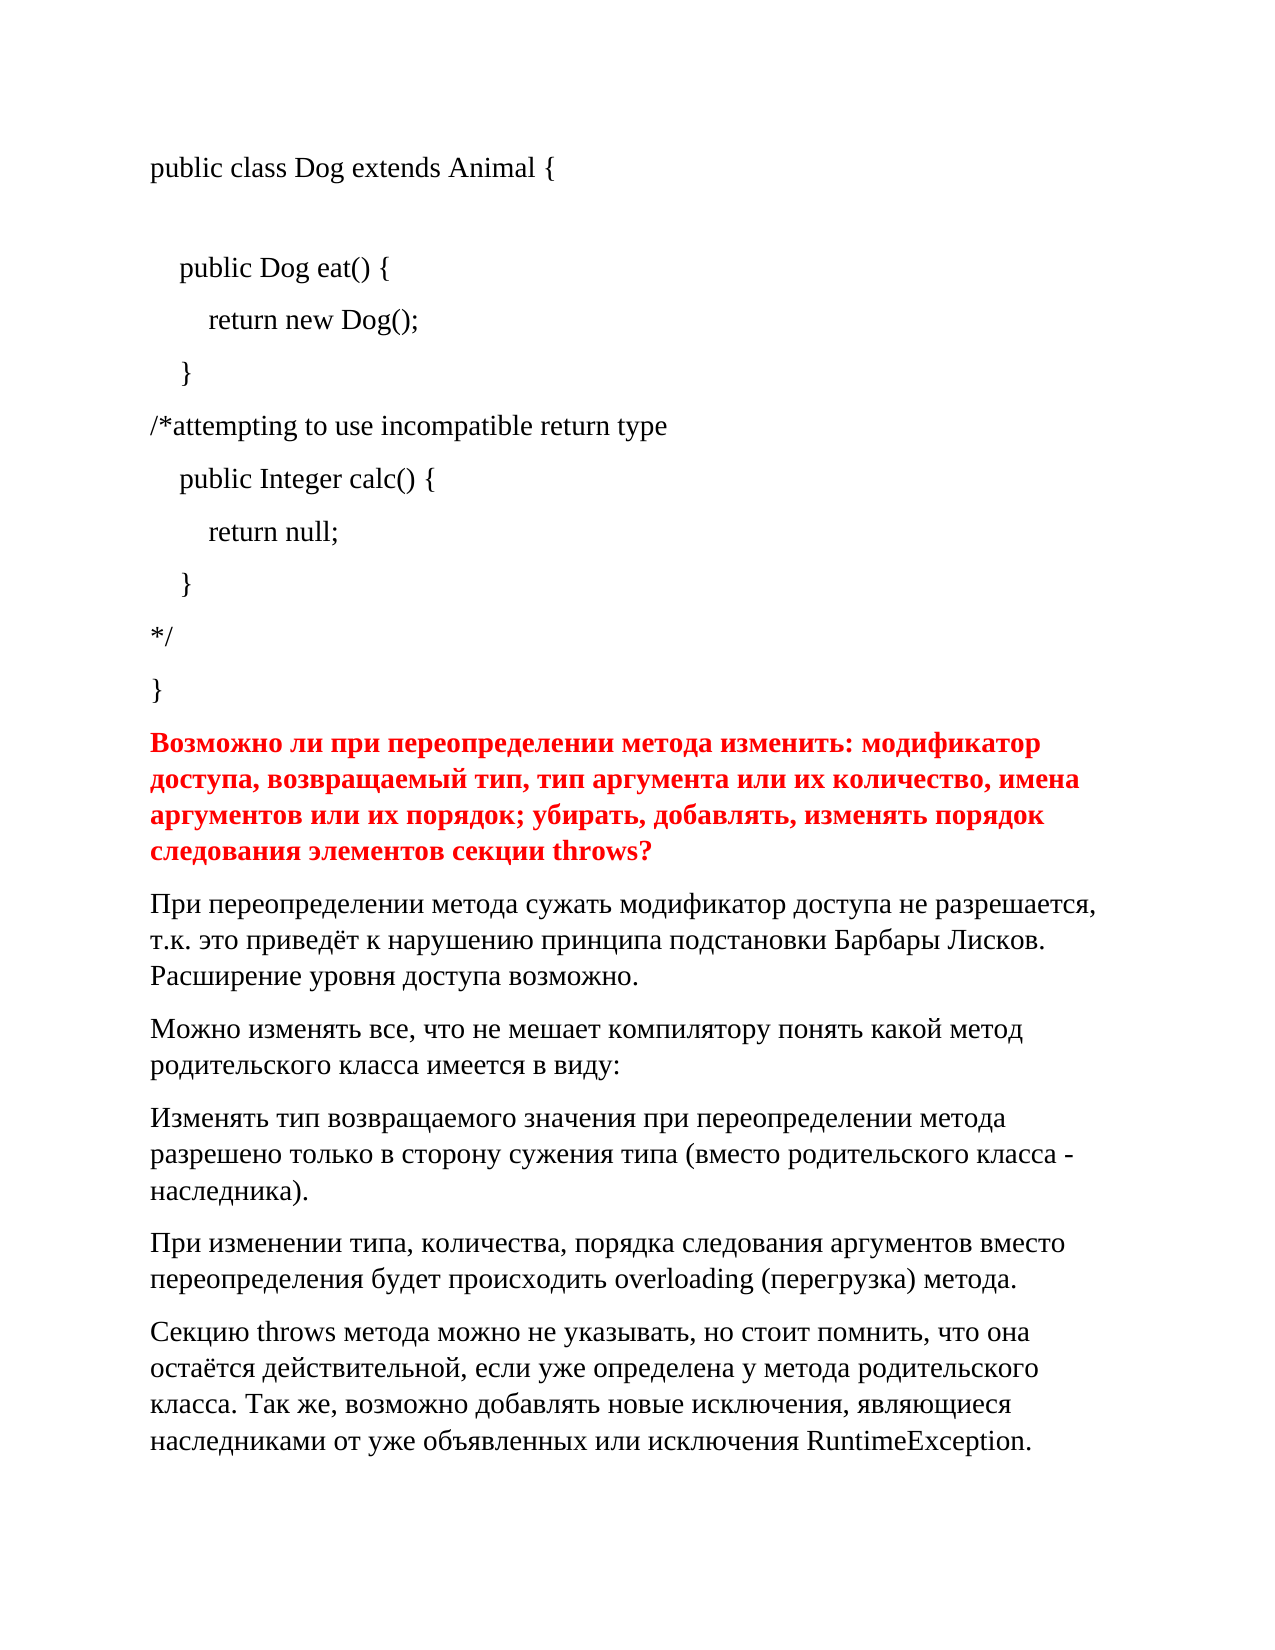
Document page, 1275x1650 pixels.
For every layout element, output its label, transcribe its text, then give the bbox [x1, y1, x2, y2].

text } [150, 672, 1125, 706]
text } [150, 567, 1125, 600]
text public Dog eat() { [150, 250, 1125, 283]
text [150, 1314, 1125, 1456]
text } [150, 355, 1125, 389]
text При изменении типа, количества, порядка следования аргументов вместо переопределения будет происходить overloading (перегрузка) метода. [150, 1225, 1125, 1295]
text return null; [150, 514, 1125, 547]
text return new Dog(); [150, 302, 1125, 336]
text Изменять тип возвращаемого значения при переопределении метода разрешено только в сторону сужения типа (вместо родительского класса - наследника). [150, 1100, 1125, 1206]
text */ [150, 619, 1125, 653]
text public Integer calc() { [150, 461, 1125, 494]
text Возможно ли при переопределении метода изменить: модификатор доступа, возвращаемый тип, тип аргумента или их количество, имена аргументов или их порядок; убирать, добавлять, изменять порядок следования элементов секции throws? [150, 725, 1125, 867]
text При переопределении метода сужать модификатор доступа не разрешается, т.к. это приведёт к нарушению принципа подстановки Барбары Лисков. Расширение уровня доступа возможно. [150, 886, 1125, 992]
text Можно изменять все, что не мешает компилятору понять какой метод родительского класса имеется в виду: [150, 1011, 1125, 1081]
text /*attempting to use incompatible return type [150, 408, 1125, 442]
text public class Dog extends Animal { [150, 150, 1125, 183]
